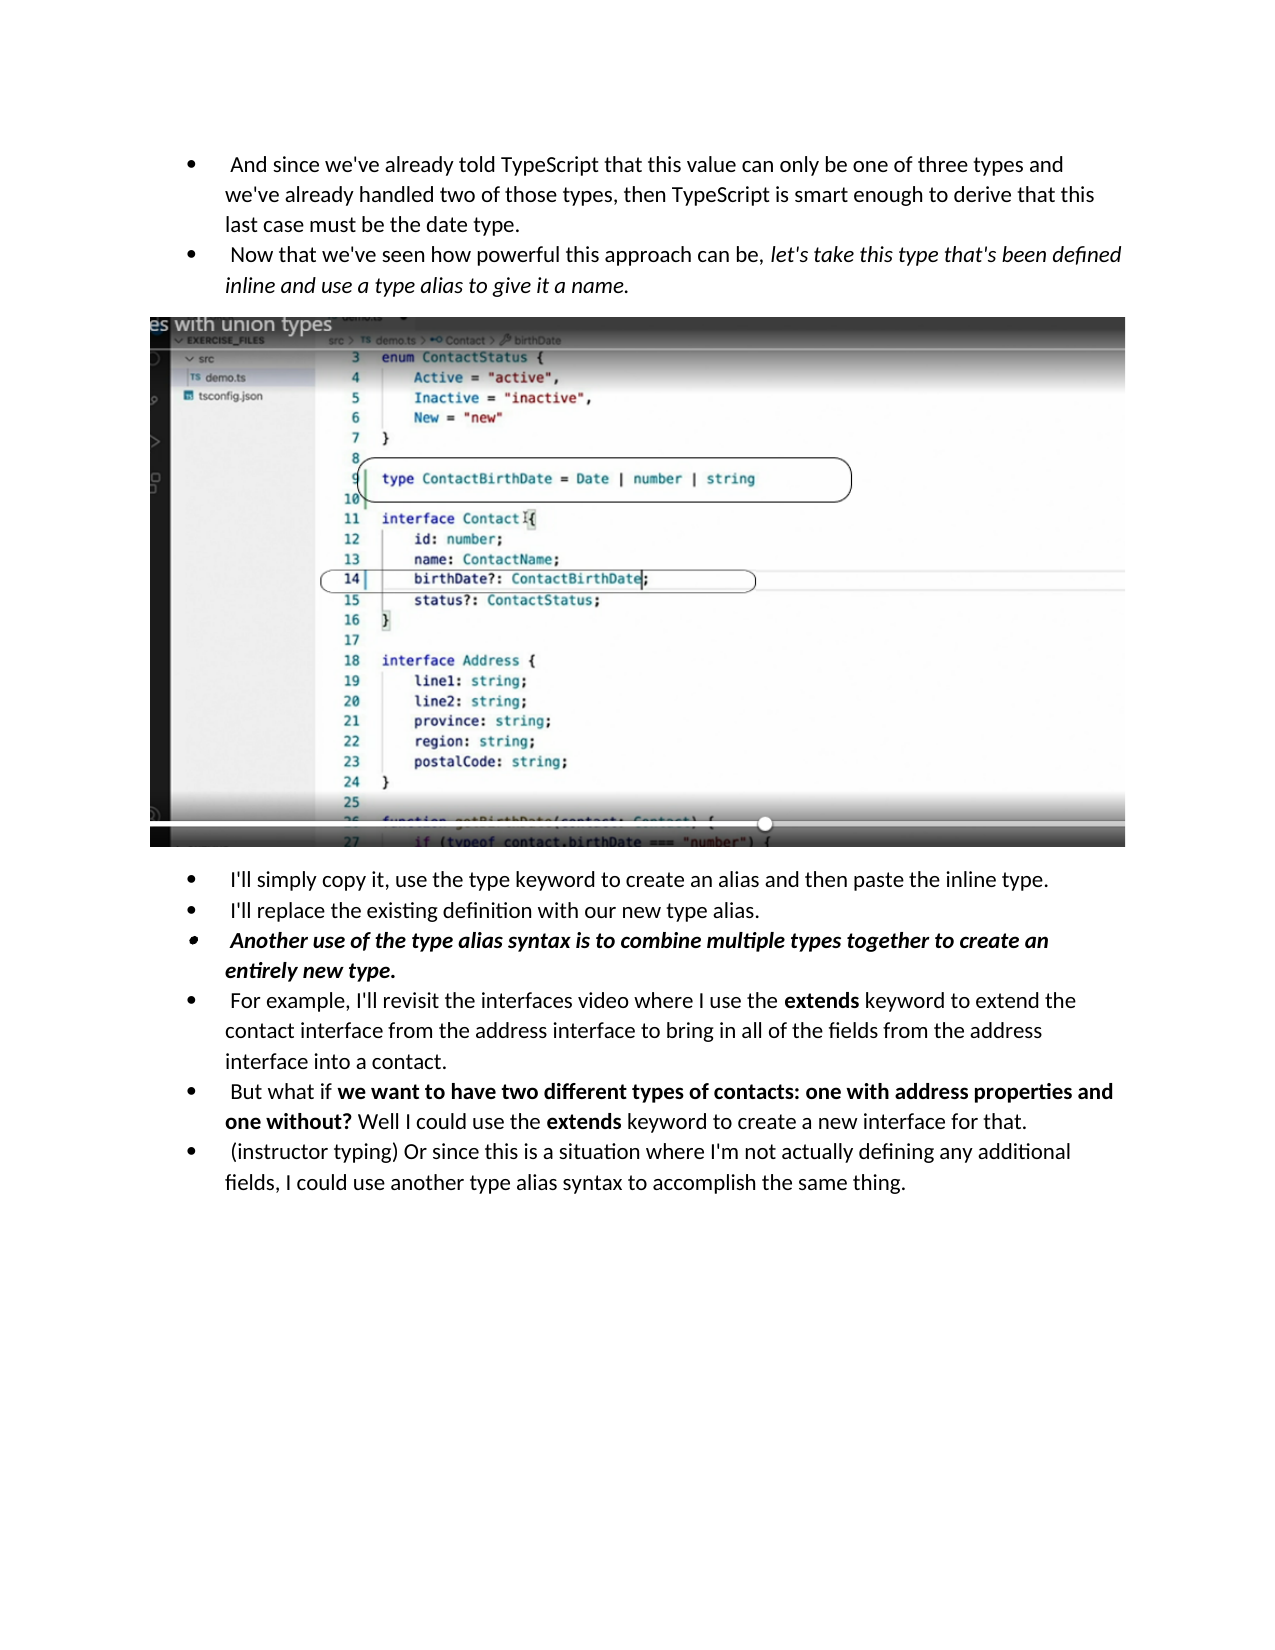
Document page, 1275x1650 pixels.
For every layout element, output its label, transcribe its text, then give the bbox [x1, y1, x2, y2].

list And since we've already told TypeScript that this value can only be one of three types and we've already handled two of those types, then TypeScript is smart enough to derive that this last case must be the date type. [187, 150, 1125, 238]
list Now that we've seen how powerful this approach can be, let's take this type that's been defined inline and use a type alias to give it a name. [187, 241, 1125, 299]
list I'll replace the existing definition with our new type alias. [187, 896, 1125, 924]
list I'll simply copy it, use the type keyword to create an alias and then paste the inline type. [187, 866, 1125, 894]
list (instructor typing) Or since this is a situation where I'm not actually defining any additional fields, I could use another type alias syntax to accomplish the same thing. [187, 1137, 1125, 1196]
list Another use of the type alias syntax is to combine multiple types together to create an entirely new type. [187, 926, 1125, 984]
list But what if we want to have two different types of contacts: one with address properties and one without? Well I could use the extends keyword to create a new interface for that. [187, 1077, 1125, 1135]
list For example, I'll revisit the interfaces video where I use the extends keyword to extend the contact interface from the address interface to bring in all of the fields from the address interface into a contact. [187, 986, 1125, 1075]
picture [150, 317, 1125, 847]
